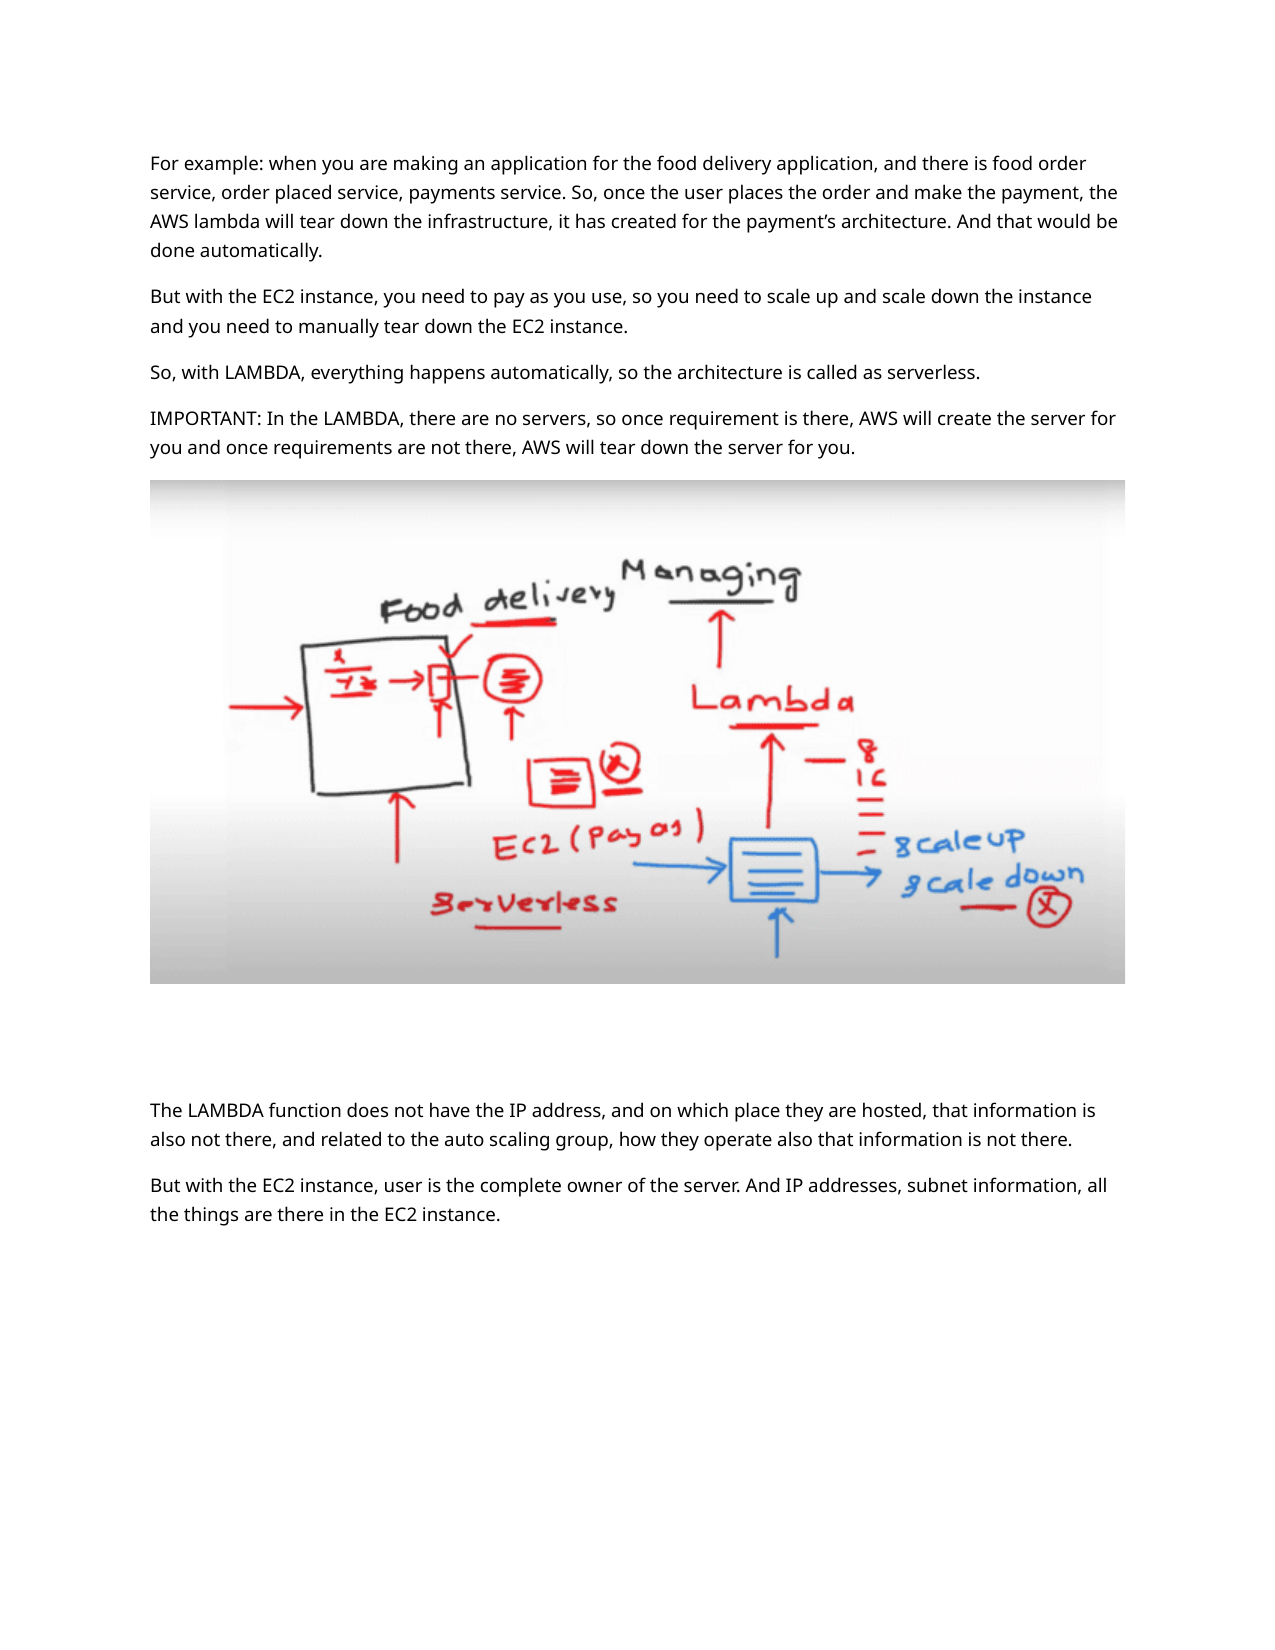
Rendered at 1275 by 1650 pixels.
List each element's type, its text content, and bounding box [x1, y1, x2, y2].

text So, with LAMBDA, everything happens automatically, so the architecture is called as serverless. [150, 359, 1125, 384]
text But with the EC2 instance, you need to pay as you use, so you need to scale up and scale down the instance and you need to manually tear down the EC2 instance. [150, 284, 1125, 338]
text For example: when you are making an application for the food delivery application, and there is food order service, order placed service, payments service. So, once the user places the order and make the payment, the AWS lambda will tear down the infrastructure, it has created for the payment’s architecture. And that would be done automatically. [150, 150, 1125, 263]
text IMPORTANT: In the LAMBDA, there are no servers, so once requirement is there, AWS will create the server for you and once requirements are not there, AWS will tear down the server for you. [150, 405, 1125, 460]
text The LAMBDA function does not have the IP address, and on which place they are hosted, that information is also not there, and related to the auto scaling group, how they operate also that information is not there. [150, 1097, 1125, 1152]
picture [150, 480, 1125, 984]
text But with the EC2 instance, user is the complete owner of the server. And IP addresses, subnet information, all the things are there in the EC2 instance. [150, 1172, 1125, 1227]
